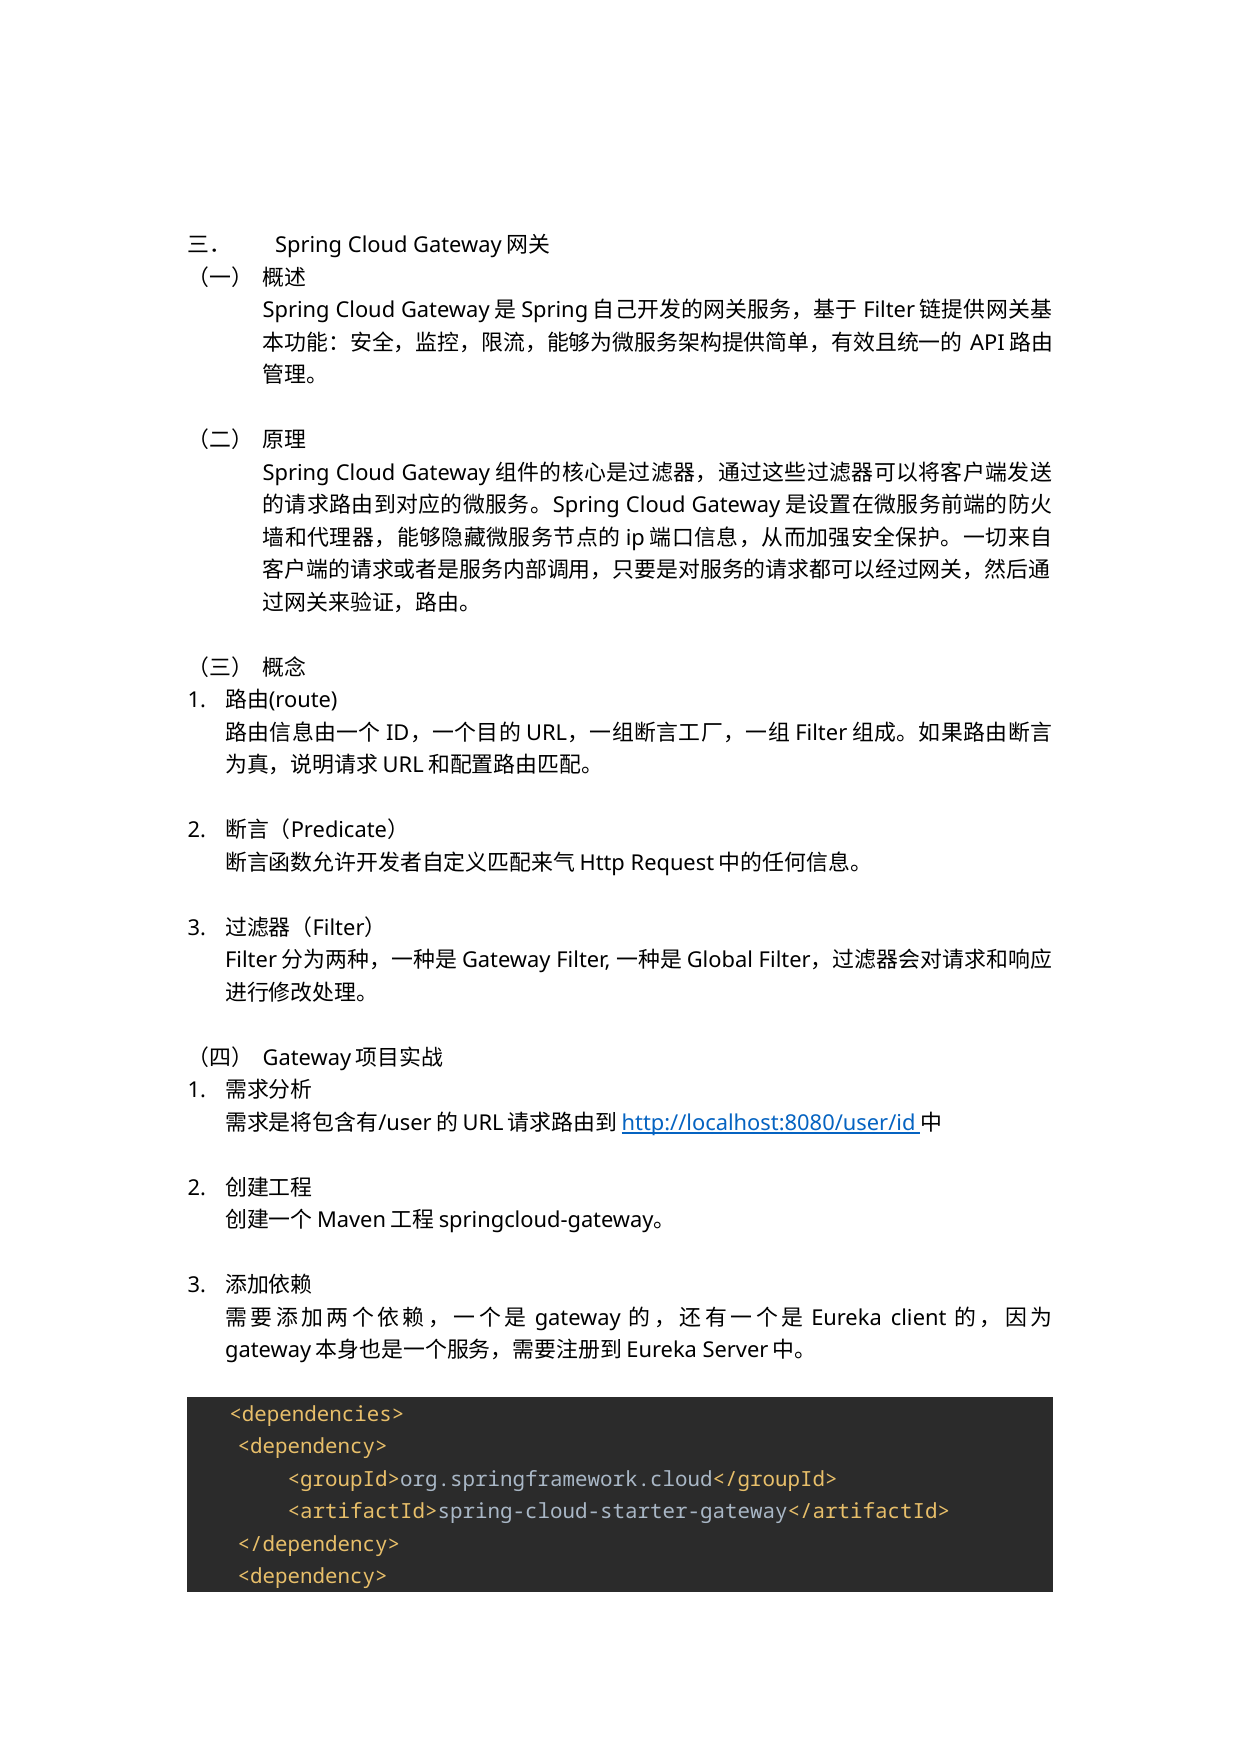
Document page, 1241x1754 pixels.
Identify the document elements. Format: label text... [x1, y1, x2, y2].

list Gateway项目实战 [187, 1039, 1053, 1072]
list Spring Cloud Gateway组件的核心是过滤器，通过这些过滤器可以将客户端发送的请求路由到对应的微服务。Spring Cloud Gateway是设置在微服务前端的防火墙和代理器，能够隐藏微服务节点的ip端口信息，从而加强安全保护。一切来自客户端的请求或者是服务内部调用，只要是对服务的请求都可以经过网关，然后通过网关来验证，路由。 [262, 454, 1053, 617]
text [187, 1397, 1053, 1592]
list 断言函数允许开发者自定义匹配来气Http Request中的任何信息。 [225, 844, 1053, 877]
list 创建一个Maven工程springcloud-gateway。 [225, 1202, 1053, 1234]
list Spring Cloud Gateway网关 [187, 227, 1053, 259]
list 需求是将包含有/user的URL请求路由到http://localhost:8080/user/id中 [225, 1104, 1053, 1137]
list 需要添加两个依赖，一个是gateway的，还有一个是Eureka client的，因为gateway本身也是一个服务，需要注册到Eureka Server中。 [225, 1299, 1053, 1364]
list 路由信息由一个ID，一个目的URL，一组断言工厂，一组Filter组成。如果路由断言为真，说明请求URL和配置路由匹配。 [225, 714, 1053, 779]
list 路由(route) [187, 682, 1053, 714]
list 断言（Predicate） [187, 812, 1053, 844]
list Filter分为两种，一种是Gateway Filter, 一种是Global Filter，过滤器会对请求和响应进行修改处理。 [225, 942, 1053, 1007]
list 需求分析 [187, 1072, 1053, 1104]
list 添加依赖 [187, 1267, 1053, 1299]
list 创建工程 [187, 1169, 1053, 1202]
list 过滤器（Filter） [187, 909, 1053, 942]
list 概念 [187, 649, 1053, 682]
list 概述 [187, 259, 1053, 292]
list 原理 [187, 422, 1053, 454]
list Spring Cloud Gateway是Spring自己开发的网关服务，基于Filter链提供网关基本功能：安全，监控，限流，能够为微服务架构提供简单，有效且统一的API路由管理。 [262, 292, 1053, 389]
